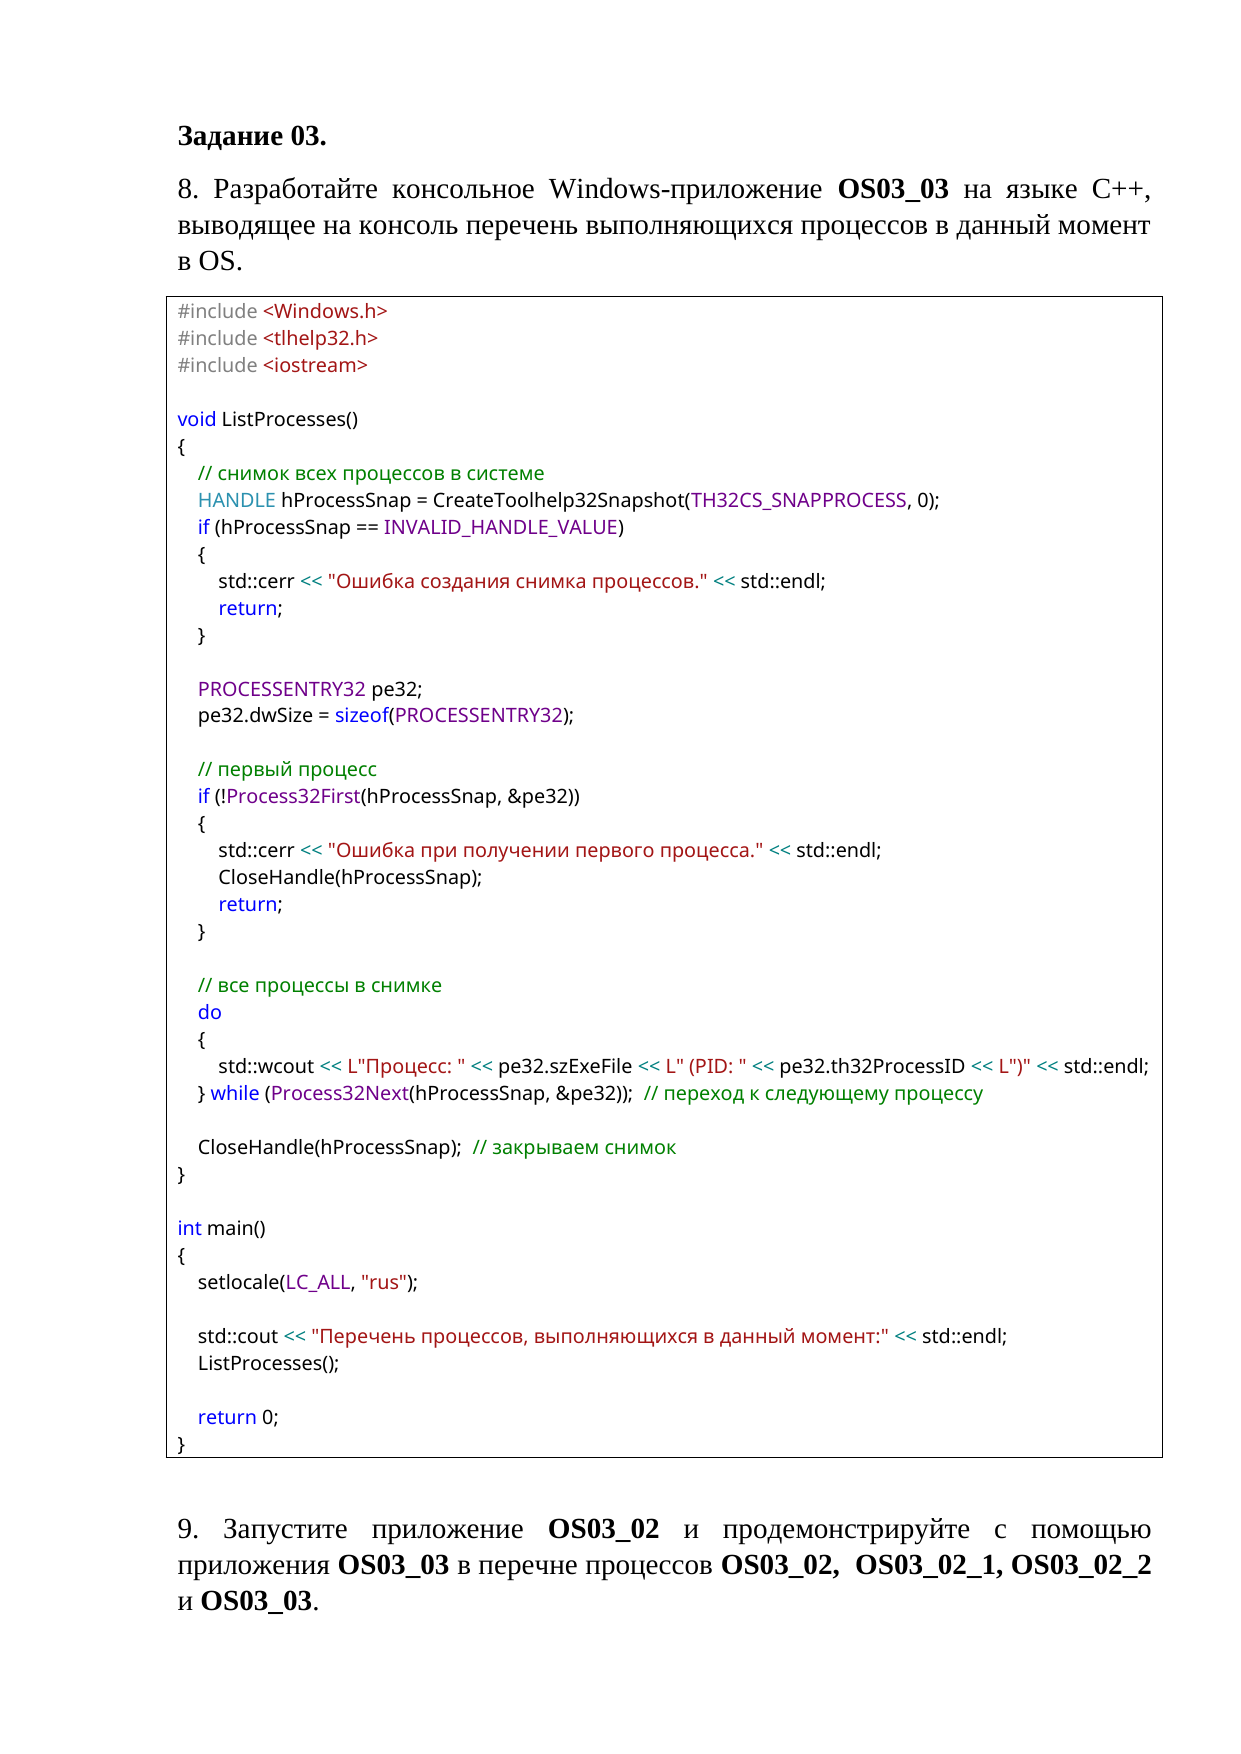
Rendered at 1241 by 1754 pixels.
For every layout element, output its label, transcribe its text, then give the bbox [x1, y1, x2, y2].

text 8. Разработайте консольное Windows-приложение OS03_03 на языке С++, выводящее на консоль перечень выполняющихся процессов в данный момент в OS. [177, 171, 1152, 277]
text Задание 03. [177, 118, 1152, 152]
table_header #include <Windows.h> #include <tlhelp32.h> #include <iostream> void ListProcesses() { // снимок всех процессов в системе HANDLE hProcessSnap = CreateToolhelp32Snapshot(TH32CS_SNAPPROCESS, 0); if (hProcessSnap == INVALID_HANDLE_VALUE) { std::cerr << "Ошибка создания снимка процессов." << std::endl; return; } PROCESSENTRY32 pe32; pe32.dwSize = sizeof(PROCESSENTRY32); // первый процесс if (!Process32First(hProcessSnap, &pe32)) { std::cerr << "Ошибка при получении первого процесса." << std::endl; CloseHandle(hProcessSnap); return; } // все процессы в снимке do { std::wcout << L"Процесс: " << pe32.szExeFile << L" (PID: " << pe32.th32ProcessID << L")" << std::endl; } while (Process32Next(hProcessSnap, &pe32)); // переход к следующему процессу CloseHandle(hProcessSnap); // закрываем снимок } int main() { setlocale(LC_ALL, "rus"); std::cout << "Перечень процессов, выполняющихся в данный момент:" << std::endl; ListProcesses(); return 0; } [167, 297, 1162, 1457]
text 9. Запустите приложение OS03_02 и продемонстрируйте с помощью приложения OS03_03 в перечне процессов OS03_02, OS03_02_1, OS03_02_2 и OS03_03. [177, 1511, 1152, 1617]
